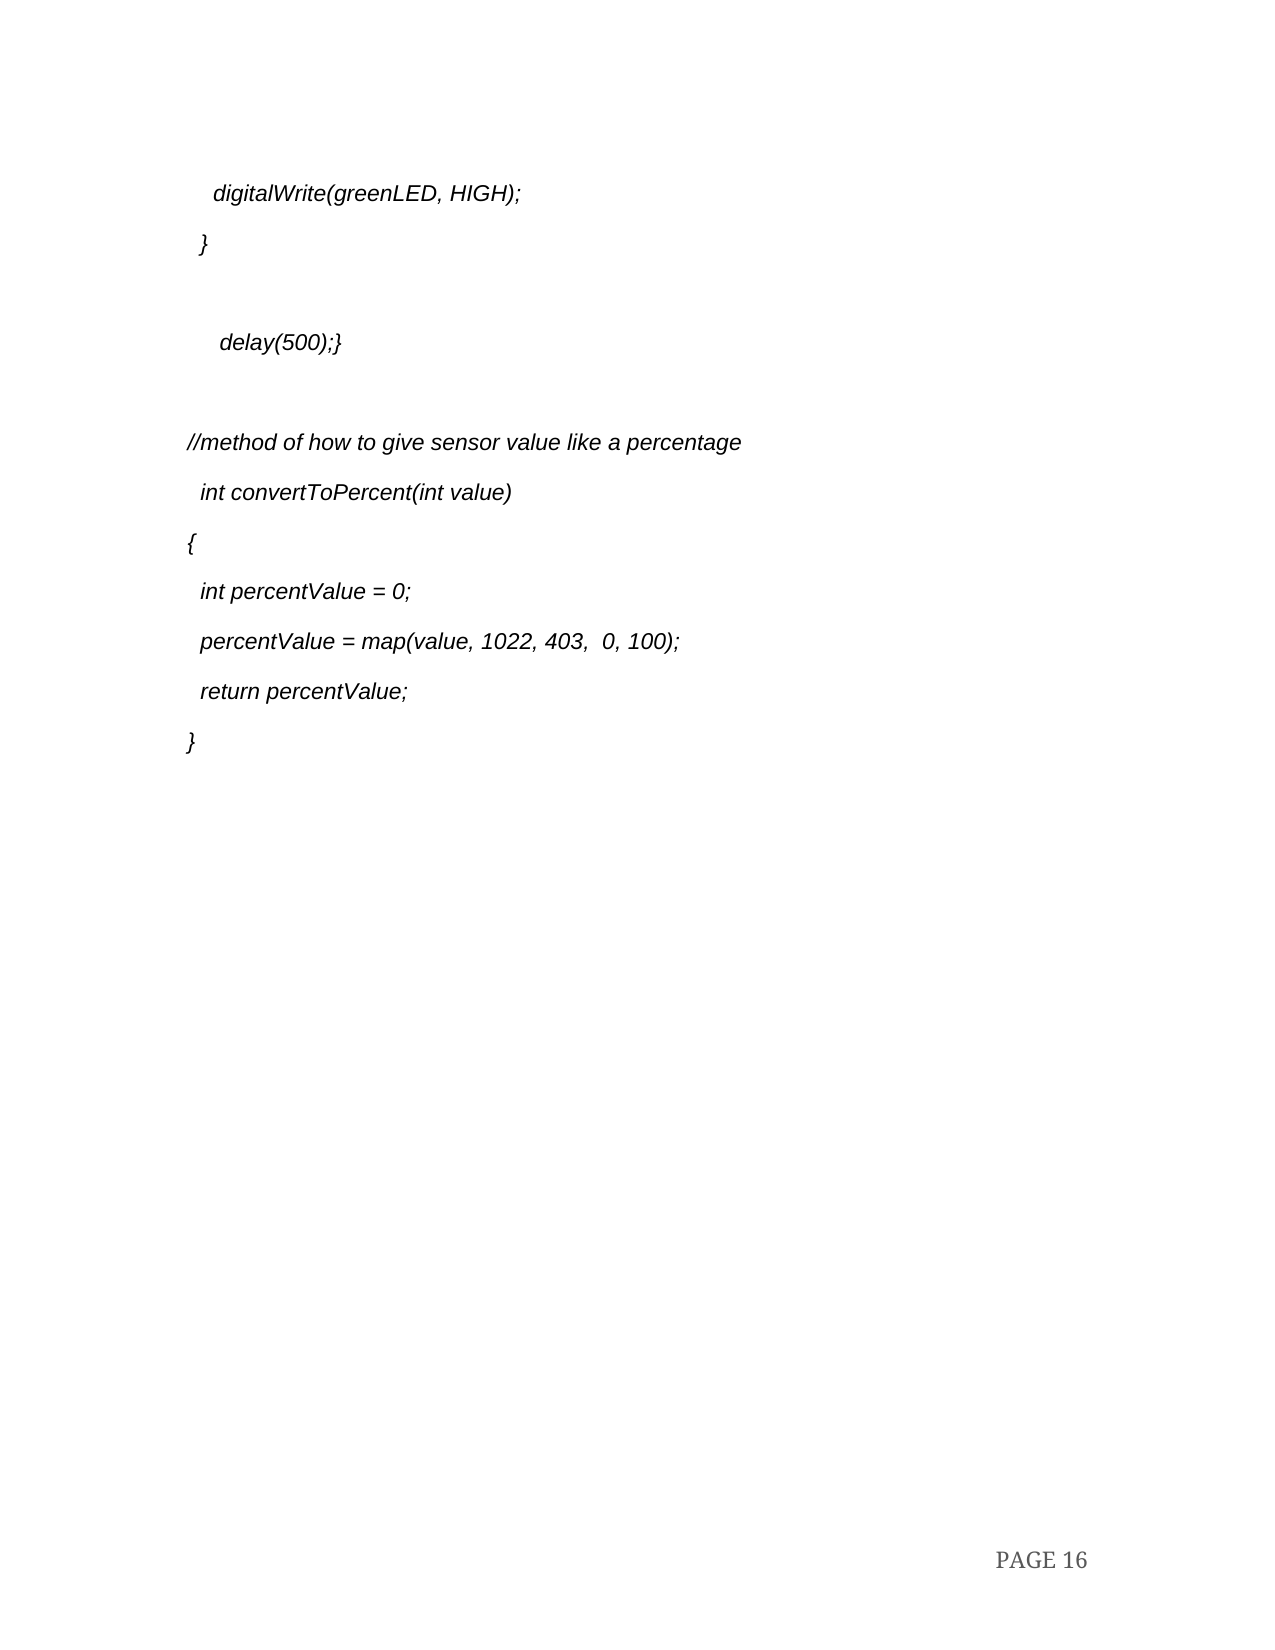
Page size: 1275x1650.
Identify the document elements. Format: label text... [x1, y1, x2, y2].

text int percentValue = 0; [187, 578, 1087, 605]
text delay(500);} [187, 329, 1087, 356]
text int convertToPercent(int value) [187, 479, 1087, 505]
text { [187, 528, 1087, 555]
text digitalWrite(greenLED, HIGH); [187, 180, 1087, 206]
text //method of how to give sensor value like a percentage [187, 429, 1087, 455]
text return percentValue; [187, 678, 1087, 704]
text percentValue = map(value, 1022, 403, 0, 100); [187, 628, 1087, 654]
text } [187, 230, 1087, 256]
text } [187, 728, 1087, 754]
